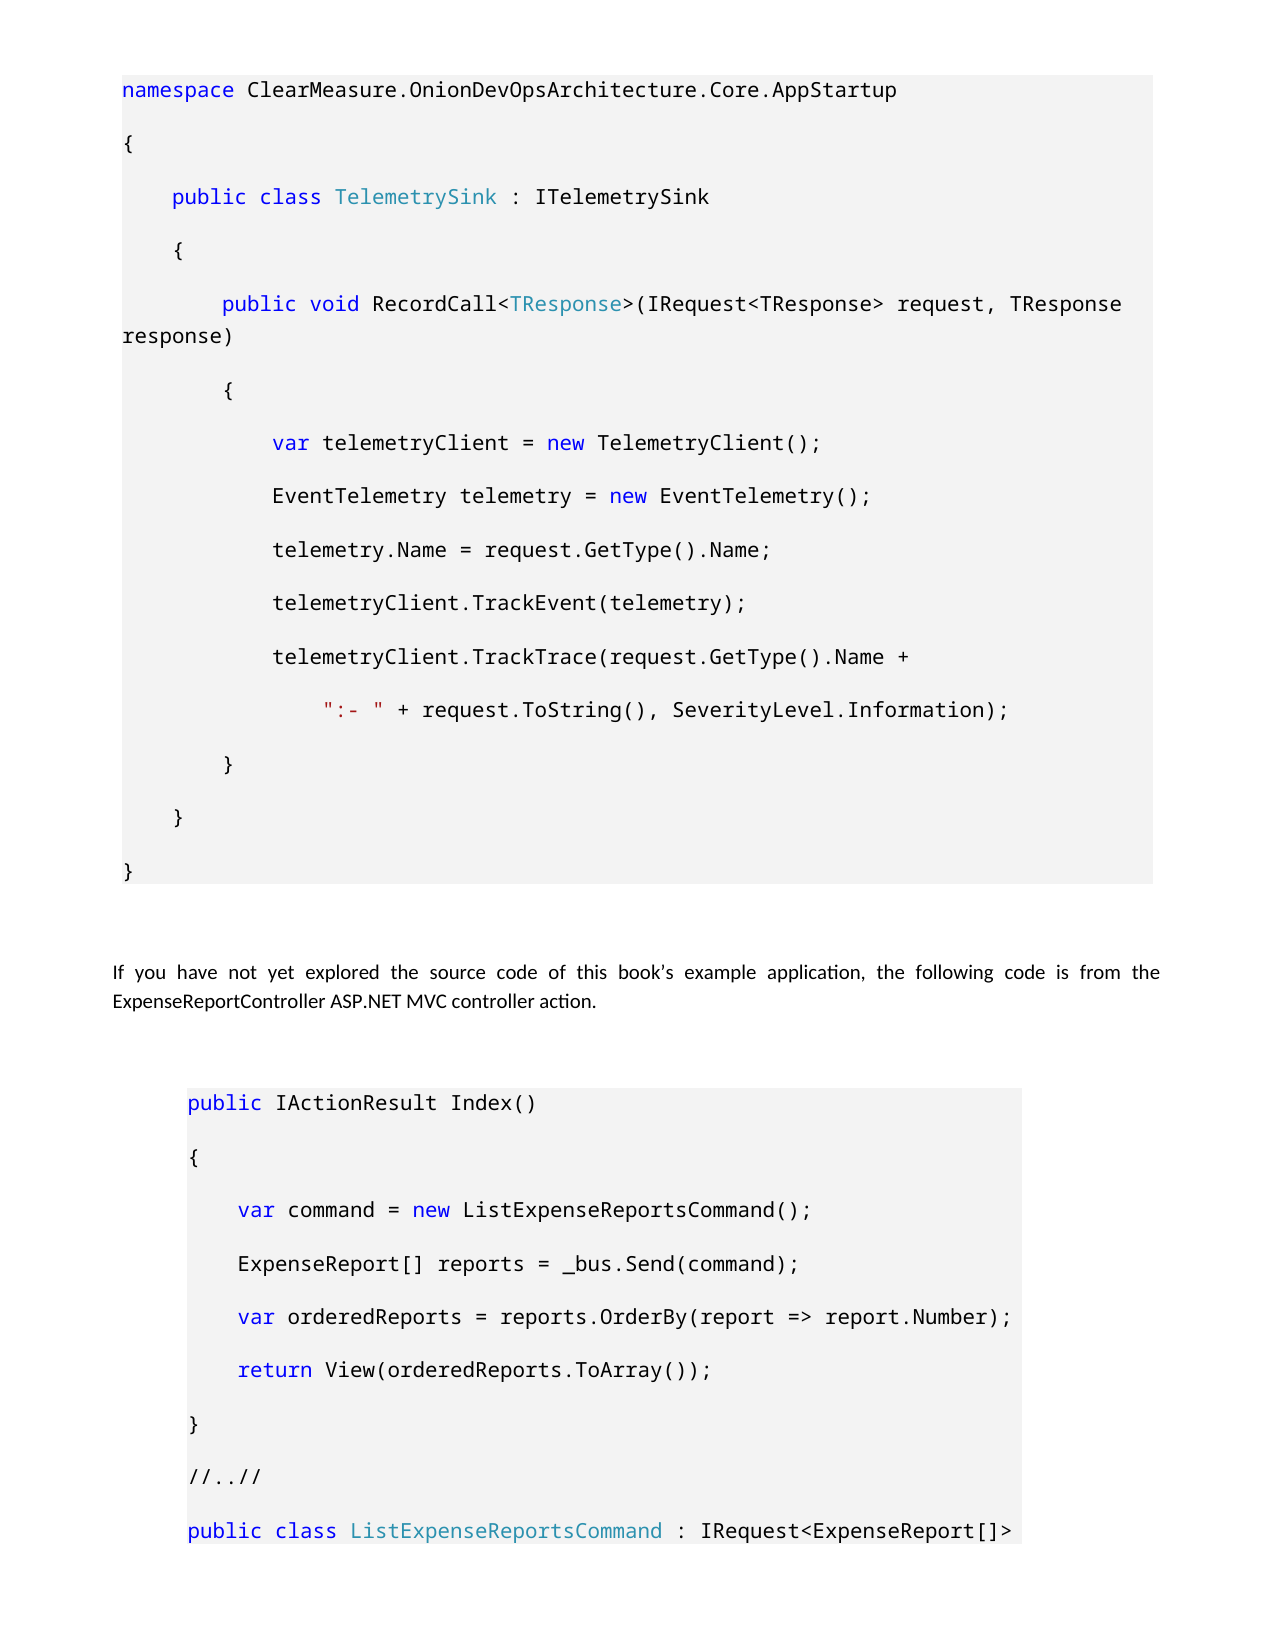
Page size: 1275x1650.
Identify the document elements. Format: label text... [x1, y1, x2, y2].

text //..// [187, 1462, 1022, 1491]
text } [122, 856, 1153, 884]
text telemetry.Name = request.GetType().Name; [122, 535, 1153, 563]
text { [122, 375, 1153, 403]
text return View(orderedReports.ToArray()); [187, 1356, 1022, 1384]
text EventTelemetry telemetry = new EventTelemetry(); [122, 482, 1153, 510]
text var command = new ListExpenseReportsCommand(); [187, 1195, 1022, 1224]
text ExpenseReport[] reports = _bus.Send(command); [187, 1249, 1022, 1277]
text namespace ClearMeasure.OnionDevOpsArchitecture.Core.AppStartup [122, 75, 1153, 103]
text } [122, 749, 1153, 777]
text telemetryClient.TrackTrace(request.GetType().Name + [122, 642, 1153, 670]
text public class ListExpenseReportsCommand : IRequest<ExpenseReport[]> [187, 1516, 1022, 1544]
text } [187, 1409, 1022, 1437]
text public IActionResult Index() [187, 1088, 1022, 1117]
text { [122, 128, 1153, 157]
text } [122, 802, 1153, 831]
text var telemetryClient = new TelemetryClient(); [122, 428, 1153, 457]
text { [187, 1142, 1022, 1170]
text ":- " + request.ToString(), SeverityLevel.Information); [122, 695, 1153, 724]
text public void RecordCall<TResponse>(IRequest<TResponse> request, TResponse response) [122, 289, 1153, 350]
text var orderedReports = reports.OrderBy(report => report.Number); [187, 1302, 1022, 1331]
text public class TelemetrySink : ITelemetrySink [122, 182, 1153, 210]
text If you have not yet explored the source code of this book’s example application, the following code is from the ExpenseReportController ASP.NET MVC controller action. [112, 959, 1162, 1014]
text { [122, 235, 1153, 264]
text telemetryClient.TrackEvent(telemetry); [122, 588, 1153, 617]
